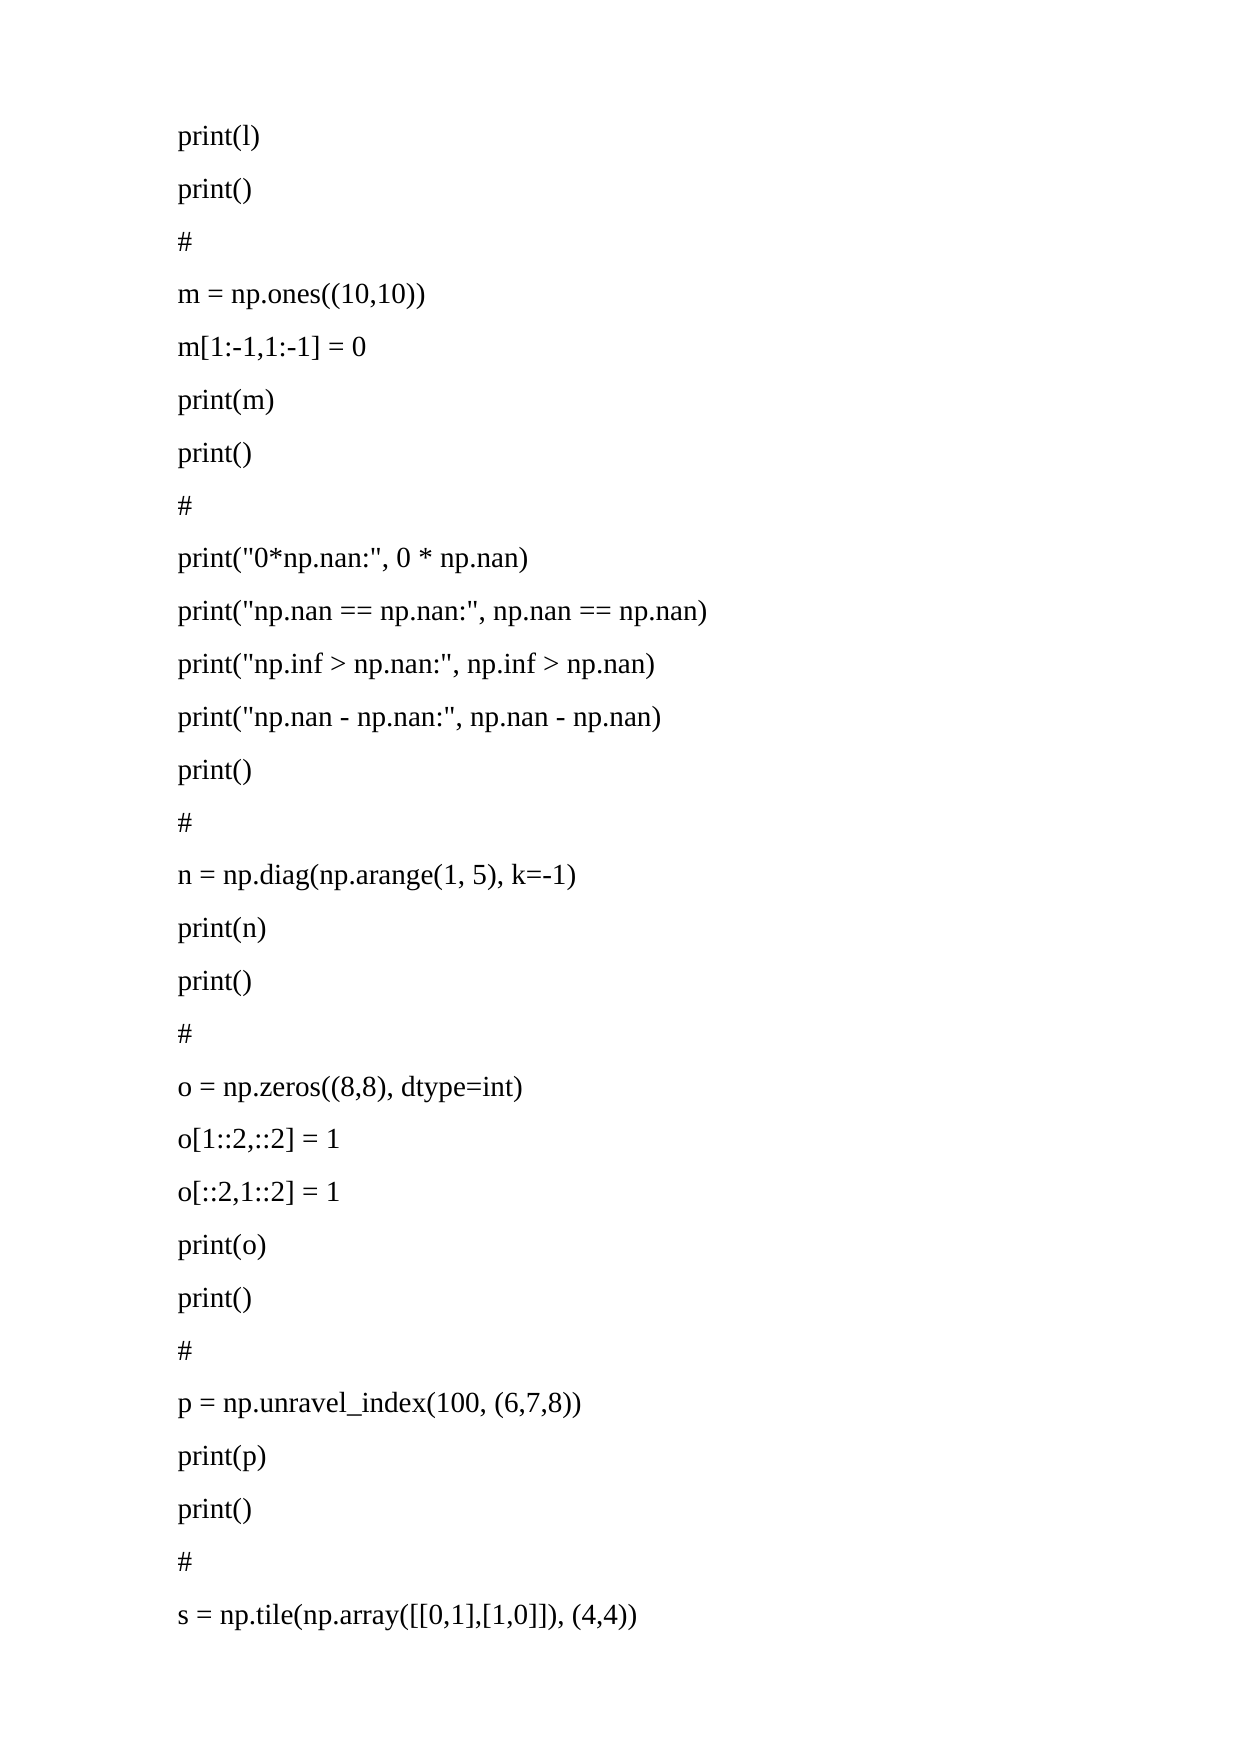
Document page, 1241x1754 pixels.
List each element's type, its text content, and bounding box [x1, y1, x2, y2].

text print(n) [177, 910, 1152, 944]
text print() [177, 752, 1152, 785]
text # [177, 224, 1152, 257]
text print() [177, 1280, 1152, 1313]
text print("np.inf > np.nan:", np.inf > np.nan) [177, 646, 1152, 680]
text print("np.nan - np.nan:", np.nan - np.nan) [177, 699, 1152, 733]
text print(l) [177, 118, 1152, 152]
text # [177, 1333, 1152, 1366]
text print("0*np.nan:", 0 * np.nan) [177, 541, 1152, 574]
text o[1::2,::2] = 1 [177, 1122, 1152, 1155]
text print() [177, 1491, 1152, 1525]
text print() [177, 171, 1152, 204]
text print() [177, 435, 1152, 468]
text o = np.zeros((8,8), dtype=int) [177, 1069, 1152, 1102]
text m[1:-1,1:-1] = 0 [177, 329, 1152, 363]
text print(m) [177, 382, 1152, 416]
text m = np.ones((10,10)) [177, 277, 1152, 310]
text p = np.unravel_index(100, (6,7,8)) [177, 1386, 1152, 1419]
text print(p) [177, 1438, 1152, 1472]
text # [177, 488, 1152, 521]
text print("np.nan == np.nan:", np.nan == np.nan) [177, 593, 1152, 627]
text print() [177, 963, 1152, 997]
text s = np.tile(np.array([[0,1],[1,0]]), (4,4)) [177, 1597, 1152, 1630]
text # [177, 805, 1152, 838]
text print(o) [177, 1227, 1152, 1261]
text n = np.diag(np.arange(1, 5), k=-1) [177, 857, 1152, 891]
text # [177, 1544, 1152, 1578]
text o[::2,1::2] = 1 [177, 1174, 1152, 1208]
text # [177, 1016, 1152, 1049]
